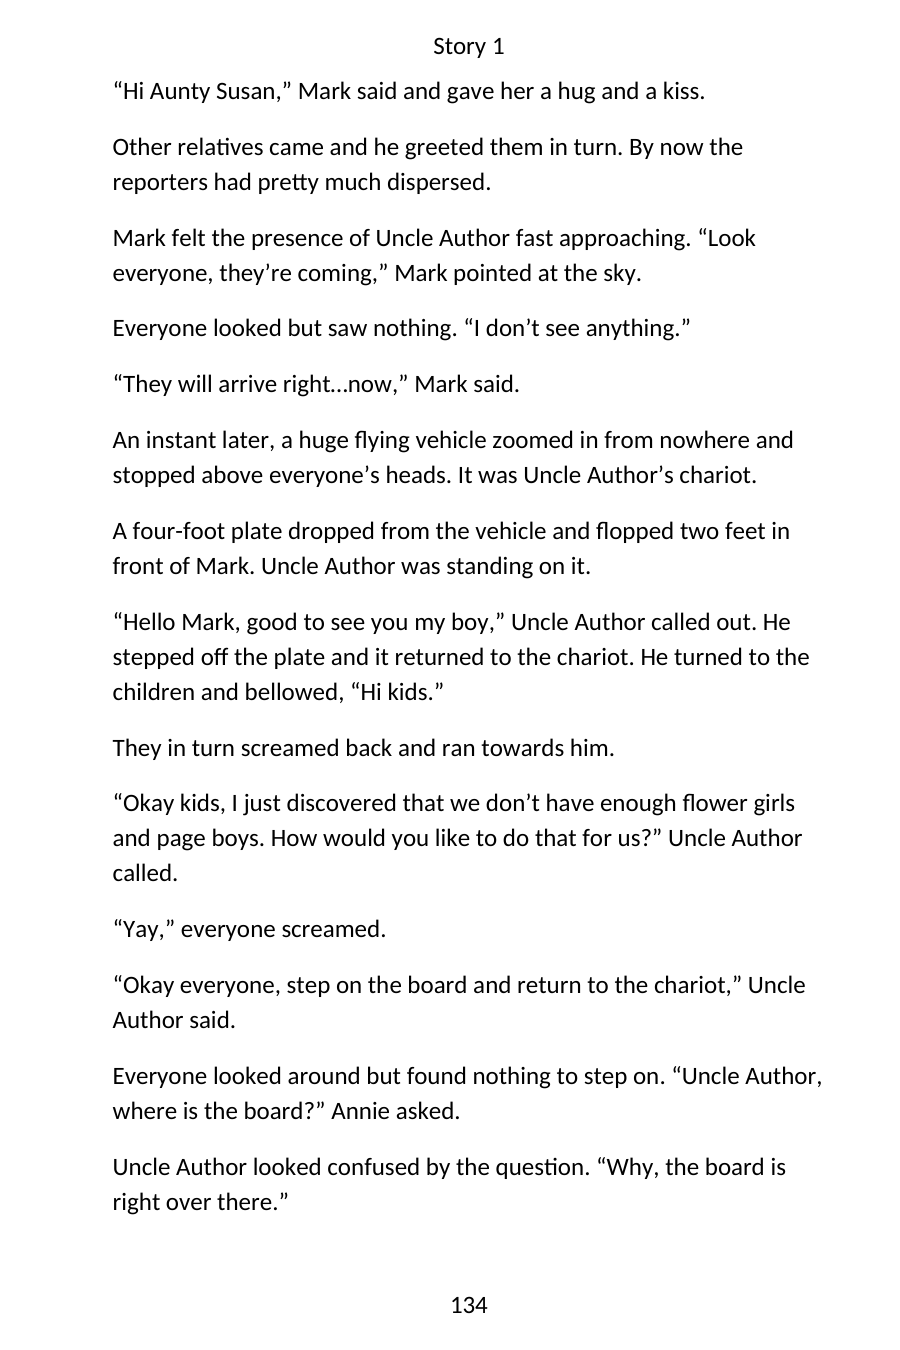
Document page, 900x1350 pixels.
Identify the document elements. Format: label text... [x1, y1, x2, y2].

text Uncle Author looked confused by the question. “Why, the board is right over there.” [112, 1151, 825, 1216]
text They in turn screamed back and ran towards him. [112, 732, 825, 762]
text “Okay everyone, step on the board and return to the chariot,” Uncle Author said. [112, 969, 825, 1035]
text A four-foot plate dropped from the vehicle and flopped two feet in front of Mark. Uncle Author was standing on it. [112, 515, 825, 581]
text “Hi Aunty Susan,” Mark said and gave her a hug and a kiss. [112, 75, 825, 106]
text An instant later, a huge flying vehicle zoomed in from nowhere and stopped above everyone’s heads. It was Uncle Author’s chariot. [112, 424, 825, 490]
text “They will arrive right…now,” Mark said. [112, 368, 825, 399]
text “Yay,” everyone screamed. [112, 913, 825, 944]
text “Okay kids, I just discovered that we don’t have enough flower girls and page boys. How would you like to do that for us?” Uncle Author called. [112, 787, 825, 888]
text Other relatives came and he greeted them in turn. By now the reporters had pretty much dispersed. [112, 131, 825, 196]
text “Hello Mark, good to see you my boy,” Uncle Author called out. He stepped off the plate and it returned to the chariot. He turned to the children and bellowed, “Hi kids.” [112, 606, 825, 706]
text Mark felt the presence of Uncle Author fast approaching. “Look everyone, they’re coming,” Mark pointed at the sky. [112, 222, 825, 287]
text Everyone looked around but found nothing to step on. “Uncle Author, where is the board?” Annie asked. [112, 1060, 825, 1126]
text Everyone looked but saw nothing. “I don’t see anything.” [112, 312, 825, 343]
